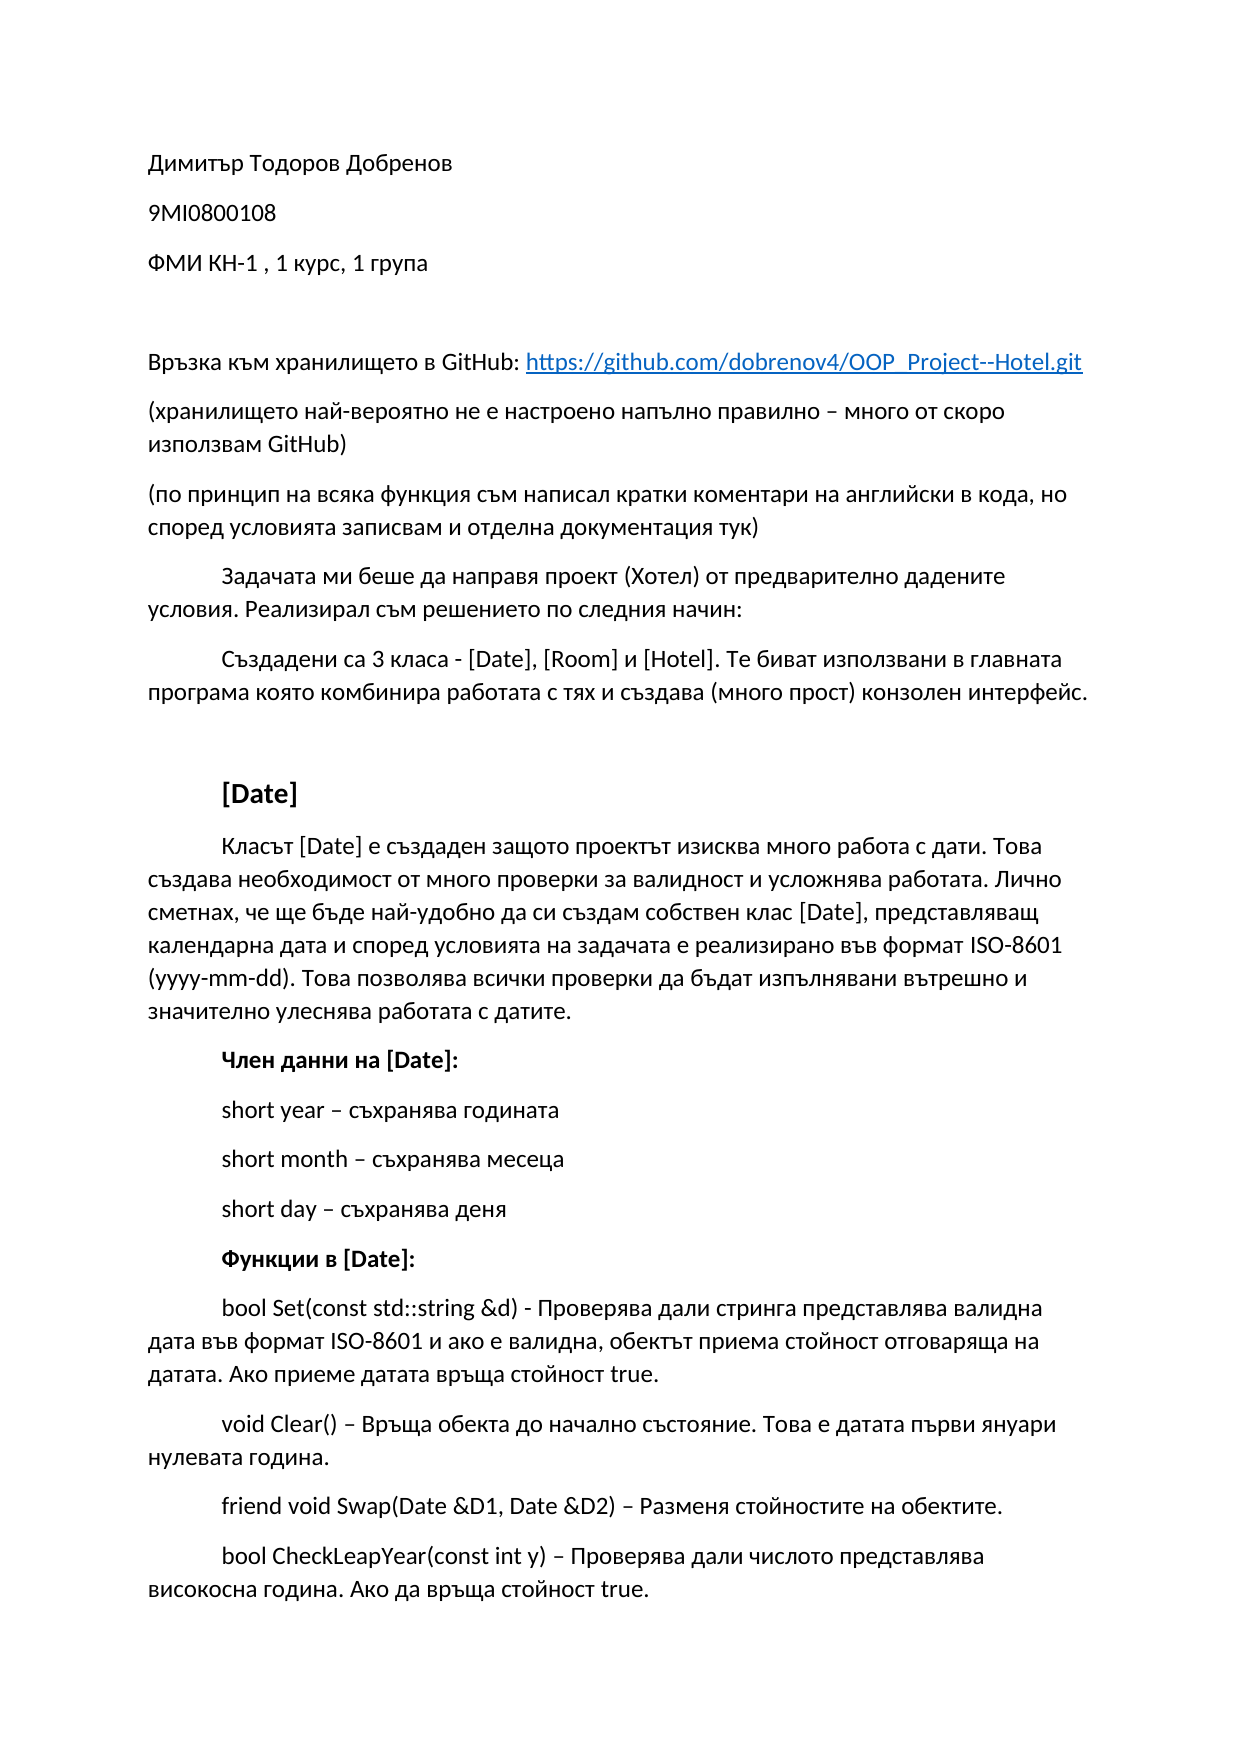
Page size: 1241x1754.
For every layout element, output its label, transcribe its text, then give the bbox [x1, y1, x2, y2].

text 9MI0800108 [148, 197, 1093, 228]
text Димитър Тодоров Добренов [148, 148, 1093, 178]
text short day – съхранява деня [148, 1193, 1093, 1224]
text Създадени са 3 класа - [Date], [Room] и [Hotel]. Те биват използвани в главната програма която комбинира работата с тях и създава (много прост) конзолен интерфейс. [148, 643, 1093, 706]
text friend void Swap(Date &D1, Date &D2) – Разменя стойностите на обектите. [148, 1490, 1093, 1521]
text bool Set(const std::string &d) - Проверява дали стринга представлява валидна дата във формат ISO-8601 и ако е валидна, обектът приема стойност отговаряща на датата. Ако приеме датата връща стойност true. [148, 1292, 1093, 1389]
text Класът [Date] е създаден защото проектът изисква много работа с дати. Това създава необходимост от много проверки за валидност и усложнява работата. Лично сметнах, че ще бъде най-удобно да си създам собствен клас [Date], представляващ календарна дата и според условията на задачата е реализирано във формат ISO-8601 (yyyy-mm-dd). Това позволява всички проверки да бъдат изпълнявани вътрешно и значително улеснява работата с датите. [148, 830, 1093, 1025]
text short year – съхранява годината [148, 1094, 1093, 1124]
text ФМИ КН-1 , 1 курс, 1 група [148, 247, 1093, 277]
text void Clear() – Връща обекта до начално състояние. Това е датата първи януари нулевата година. [148, 1408, 1093, 1471]
text Връзка към хранилището в GitHub: https://github.com/dobrenov4/OOP_Project--Hotel.git [148, 346, 1093, 376]
text (хранилището най-вероятно не е настроено напълно правилно – много от скоро използвам GitHub) [148, 396, 1093, 459]
text [Date] [148, 775, 1093, 811]
text Задачата ми беше да направя проект (Хотел) от предварително дадените условия. Реализирал съм решението по следния начин: [148, 561, 1093, 624]
text bool CheckLeapYear(const int y) – Проверява дали числото представлява високосна година. Ако да връща стойност true. [148, 1540, 1093, 1603]
text (по принцип на всяка функция съм написал кратки коментари на английски в кода, но според условията записвам и отделна документация тук) [148, 478, 1093, 541]
text Функции в [Date]: [148, 1243, 1093, 1273]
text short month – съхранява месеца [148, 1143, 1093, 1174]
text Член данни на [Date]: [148, 1044, 1093, 1075]
